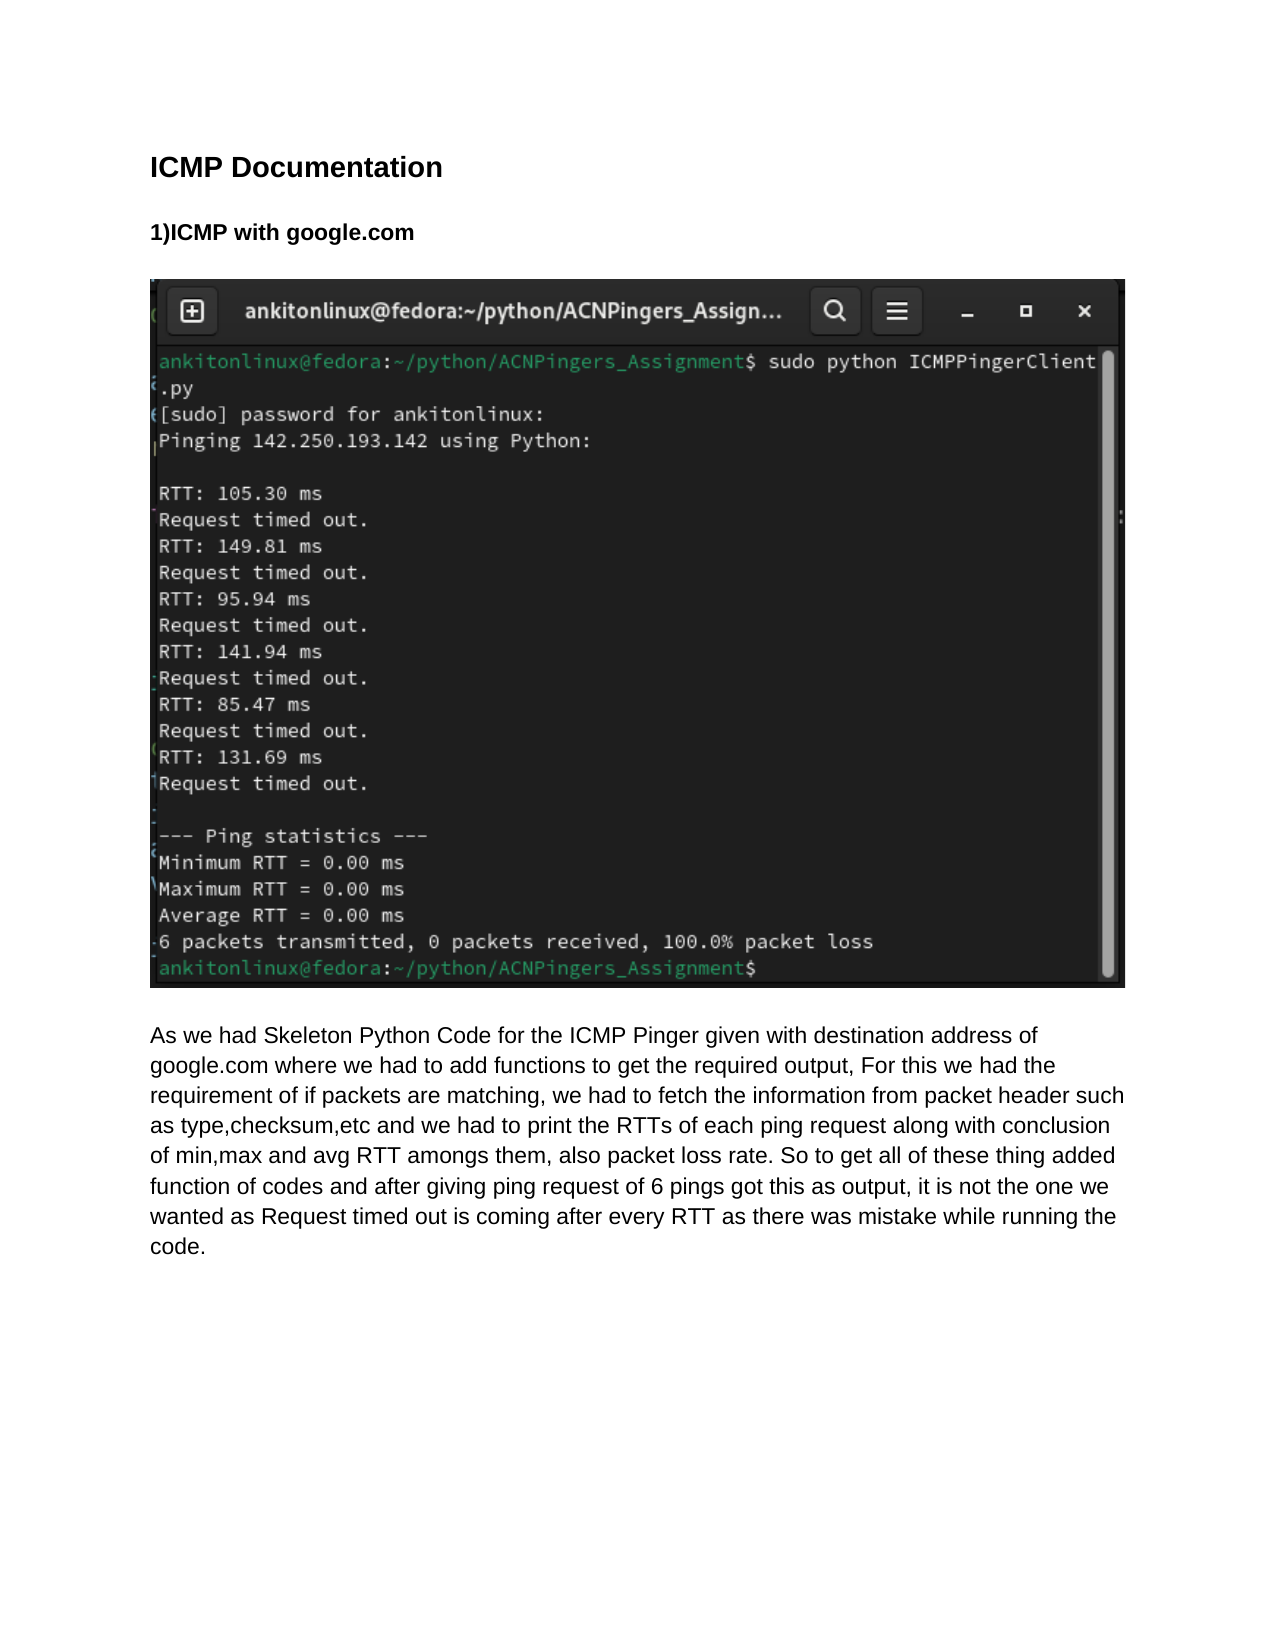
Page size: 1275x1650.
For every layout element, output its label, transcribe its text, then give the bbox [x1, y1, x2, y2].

text ICMP Documentation [150, 150, 1125, 183]
picture [150, 279, 1125, 988]
text 1)ICMP with google.com [150, 219, 1125, 245]
text As we had Skeleton Python Code for the ICMP Pinger given with destination address of google.com where we had to add functions to get the required output, For this we had the requirement of if packets are matching, we had to fetch the information from packet header such as type,checksum,etc and we had to print the RTTs of each ping request along with conclusion of min,max and avg RTT amongs them, also packet loss rate. So to get all of these thing added function of codes and after giving ping request of 6 pings got this as output, it is not the one we wanted as Request timed out is coming after every RTT as there was mistake while running the code. [150, 1022, 1125, 1259]
